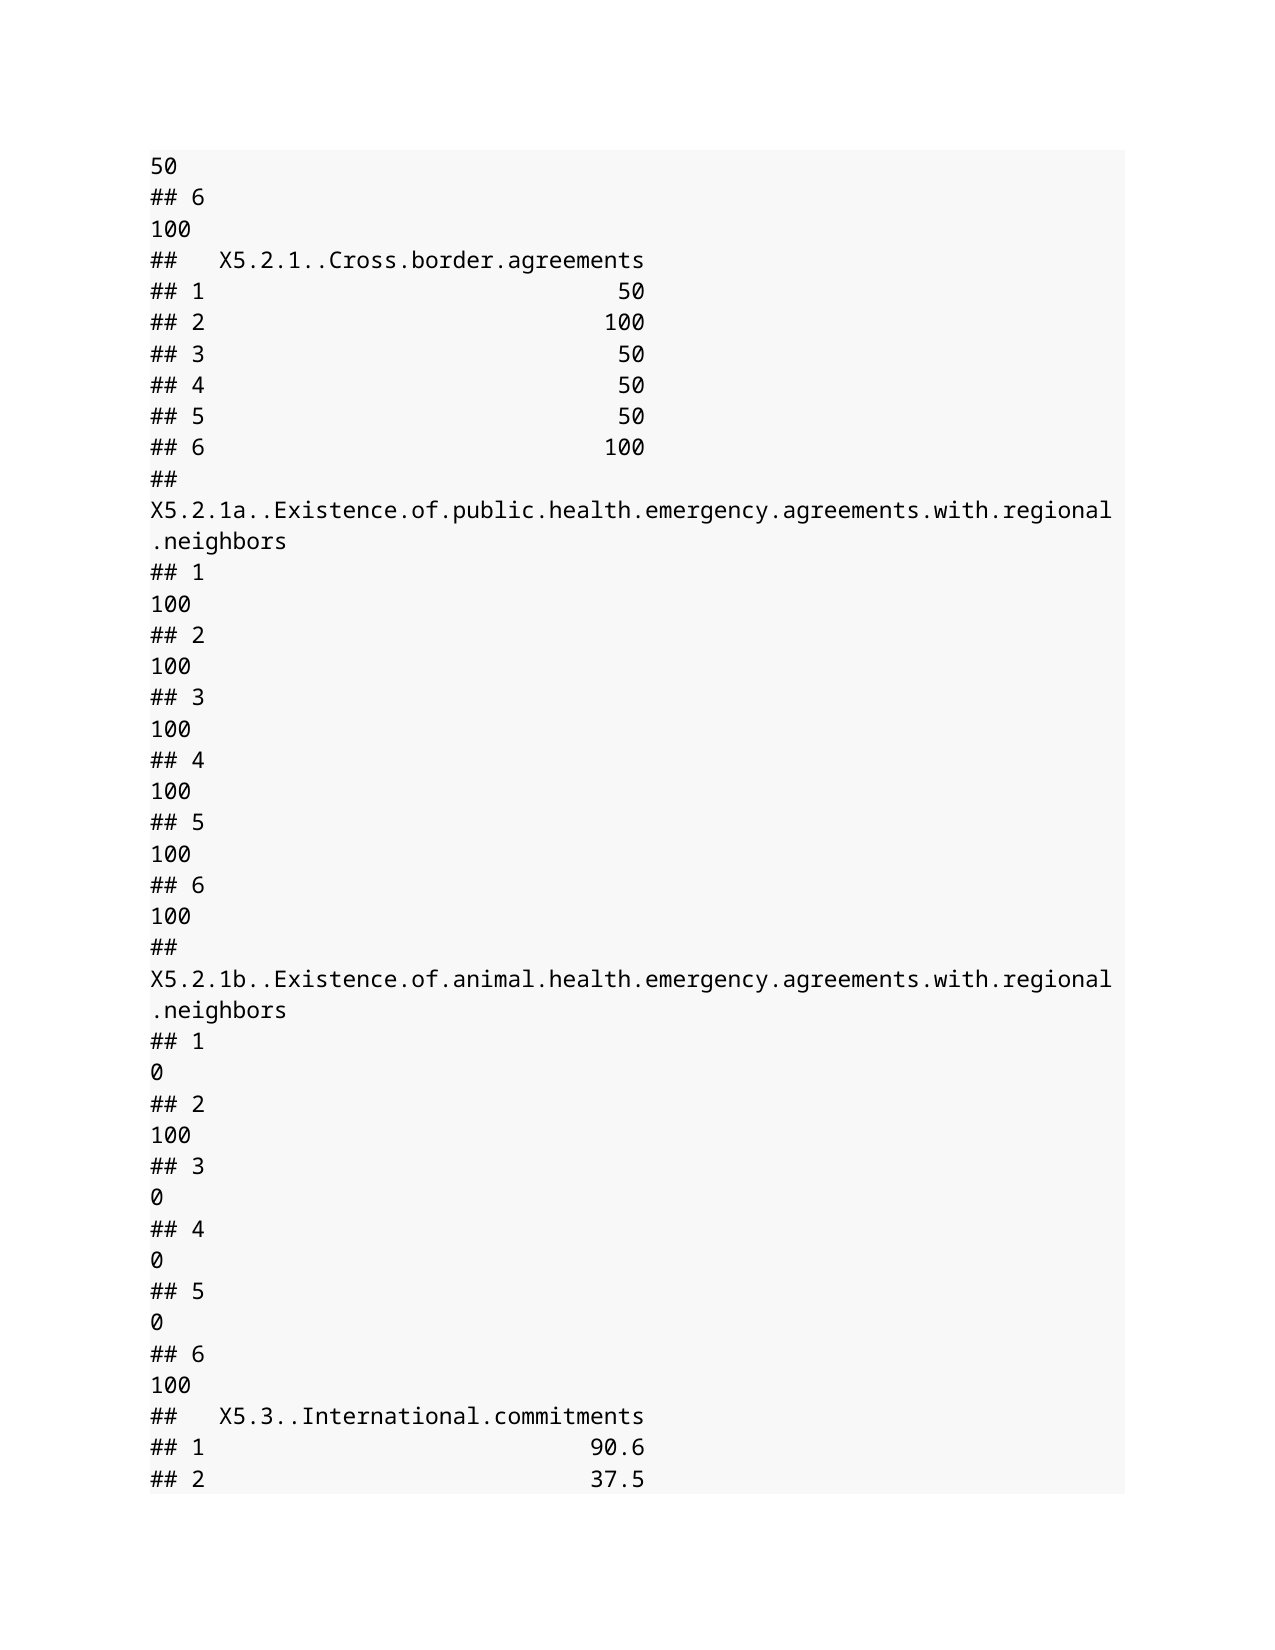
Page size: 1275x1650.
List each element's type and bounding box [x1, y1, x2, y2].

text [150, 150, 1125, 1494]
